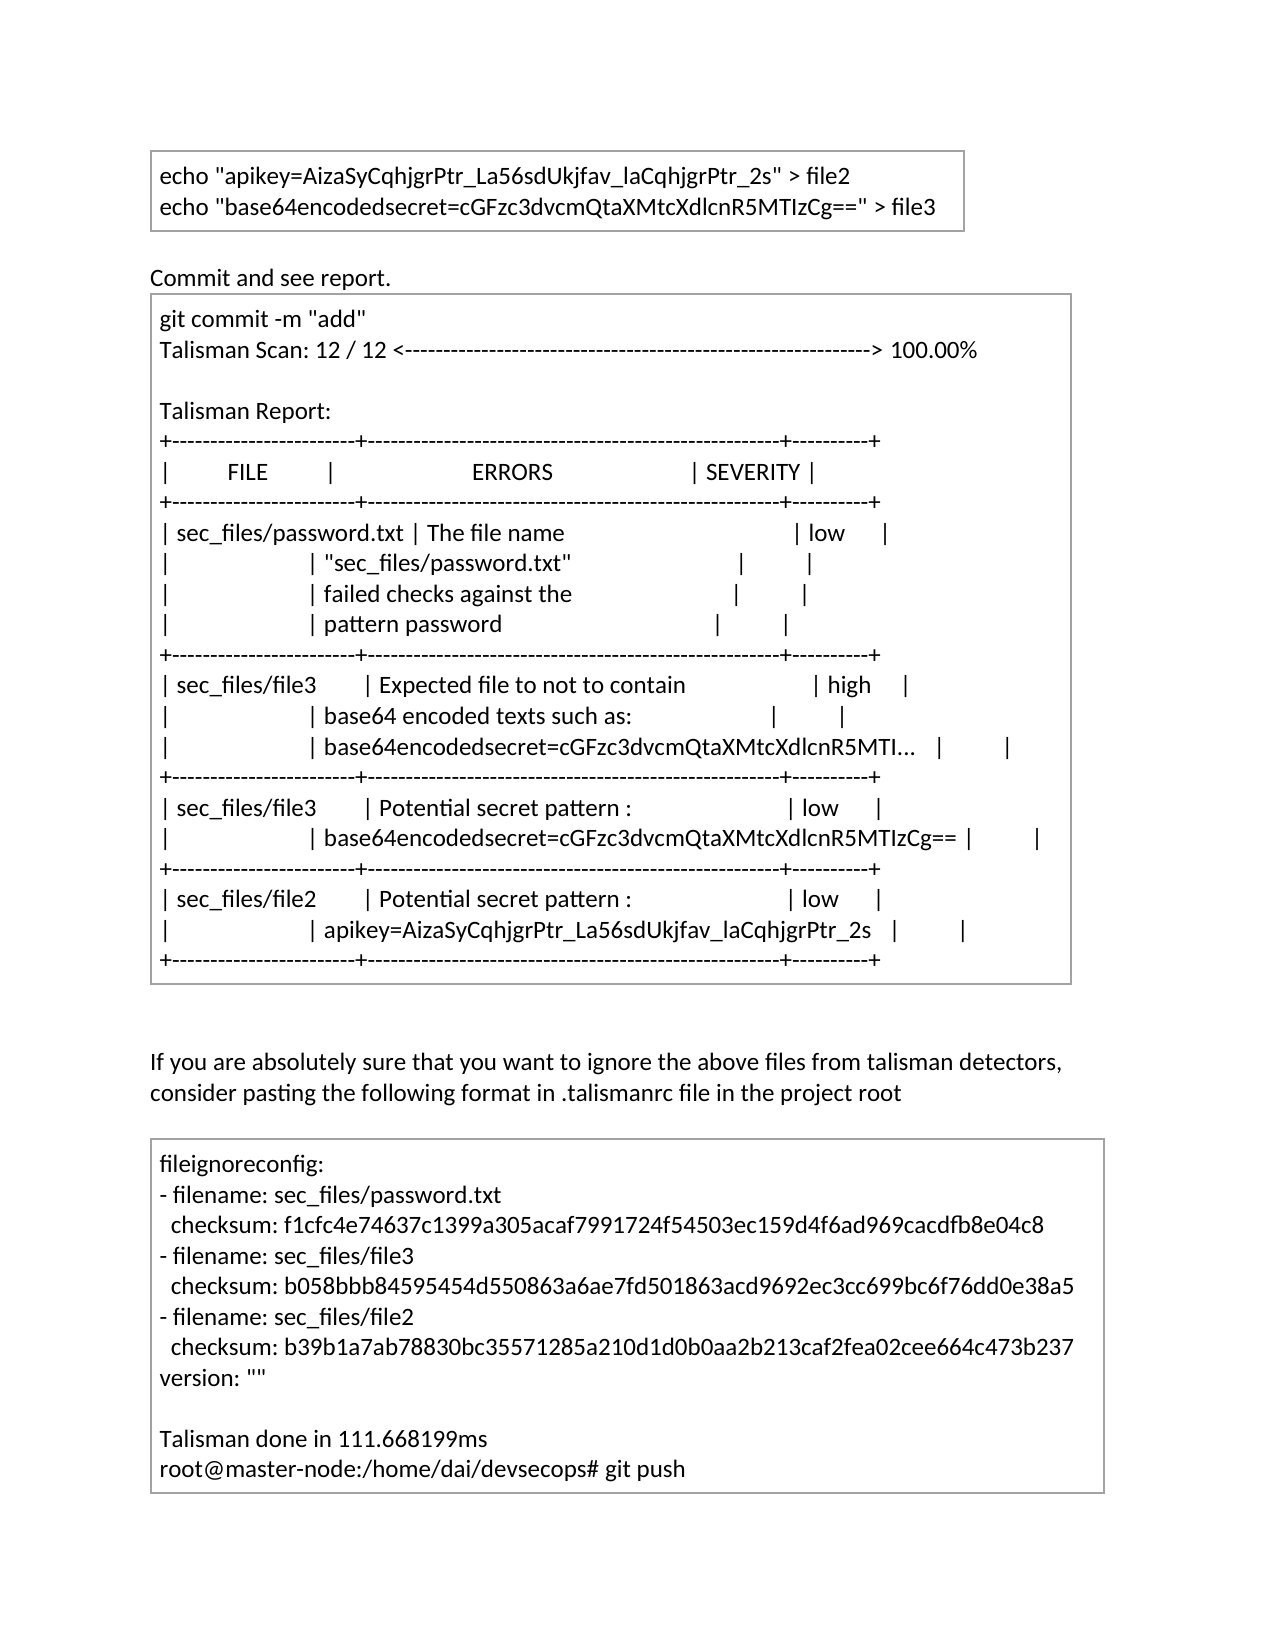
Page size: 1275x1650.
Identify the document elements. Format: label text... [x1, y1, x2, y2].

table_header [152, 1140, 1103, 1492]
text If you are absolutely sure that you want to ignore the above files from talisman detectors, consider pasting the following format in .talismanrc file in the project root [150, 1046, 1125, 1107]
text Commit and see report. [150, 262, 1125, 293]
table_header git commit -m "add" Talisman Scan: 12 / 12 <-------------------------------------------------------------> 100.00% Talisman Report: +------------------------+------------------------------------------------------+----------+ | FILE | ERRORS | SEVERITY | +------------------------+------------------------------------------------------+----------+ | sec_files/password.txt | The file name | low | | | "sec_files/password.txt" | | | | failed checks against the | | | | pattern password | | +------------------------+------------------------------------------------------+----------+ | sec_files/file3 | Expected file to not to contain | high | | | base64 encoded texts such as: | | | | base64encodedsecret=cGFzc3dvcmQtaXMtcXdlcnR5MTI... | | +------------------------+------------------------------------------------------+----------+ | sec_files/file3 | Potential secret pattern : | low | | | base64encodedsecret=cGFzc3dvcmQtaXMtcXdlcnR5MTIzCg== | | +------------------------+------------------------------------------------------+----------+ | sec_files/file2 | Potential secret pattern : | low | | | apikey=AizaSyCqhjgrPtr_La56sdUkjfav_laCqhjgrPtr_2s | | +------------------------+------------------------------------------------------+----------+ [152, 295, 1070, 983]
